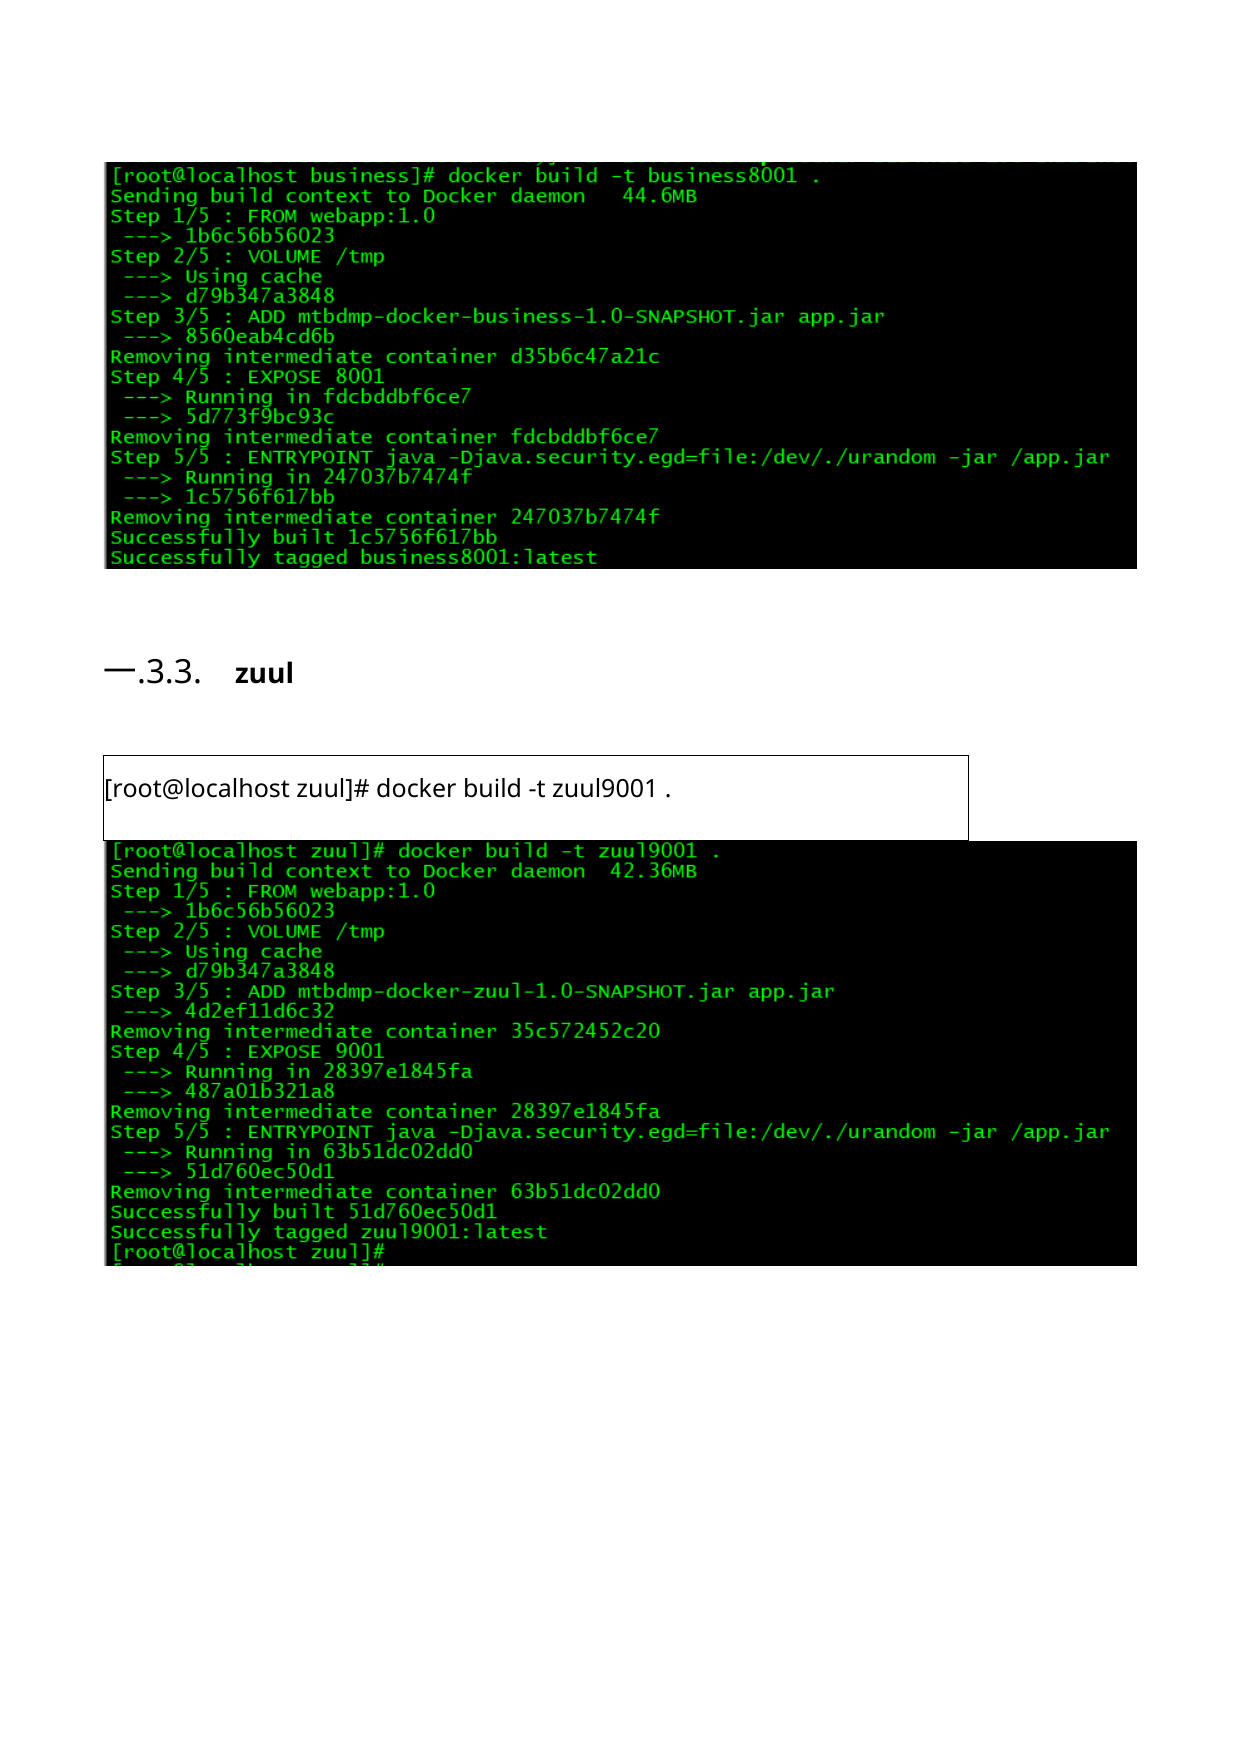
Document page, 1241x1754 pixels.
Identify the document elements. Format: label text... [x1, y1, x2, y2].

picture [103, 841, 1137, 1266]
picture [103, 162, 1137, 569]
subtitle zuul [103, 636, 1137, 701]
table_header [root@localhost zuul]# docker build -t zuul9001 . [104, 756, 968, 840]
